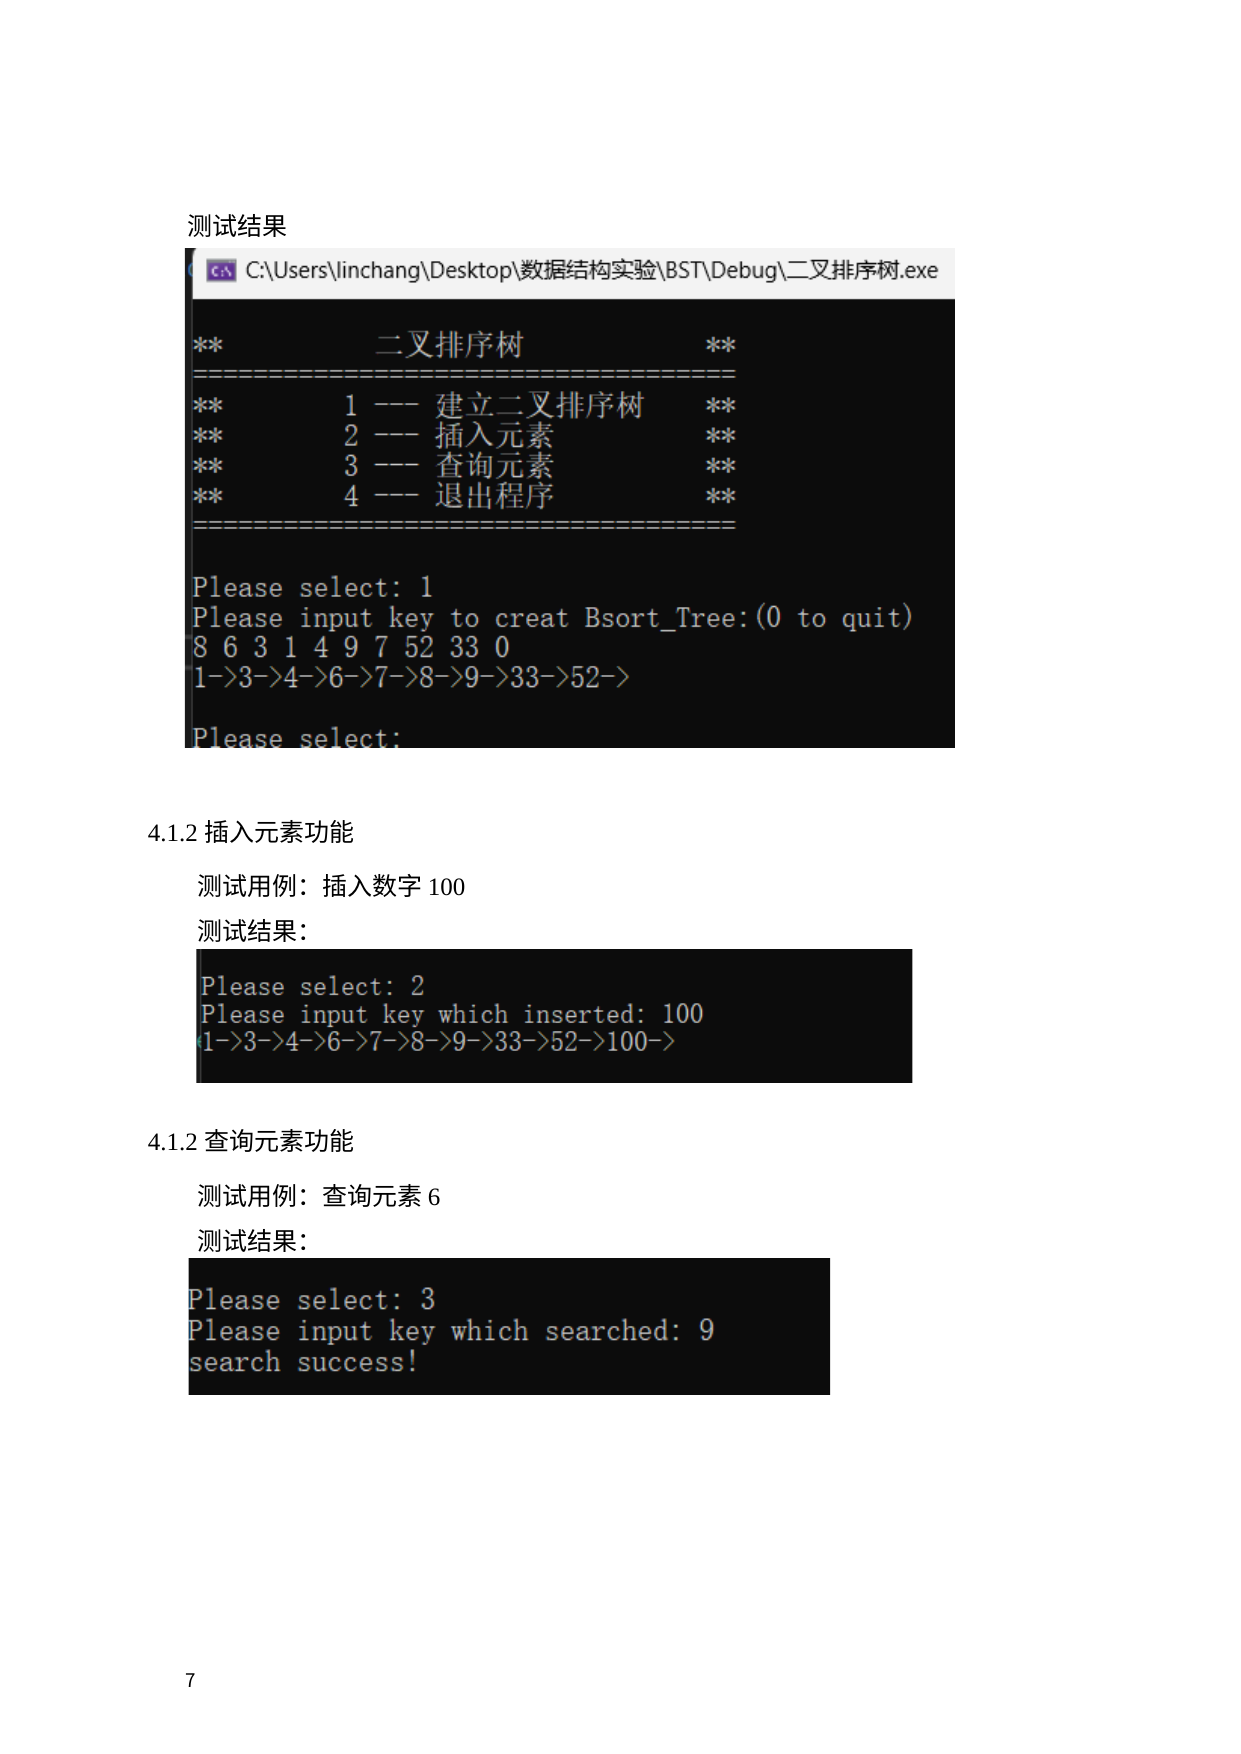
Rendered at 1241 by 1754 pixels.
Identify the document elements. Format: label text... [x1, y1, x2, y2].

picture [184, 248, 955, 748]
text 测试结果： [148, 912, 1092, 948]
text 测试用例：插入数字100 [148, 867, 1092, 903]
text 测试结果 [148, 207, 1092, 243]
picture [196, 949, 913, 1083]
subtitle 4.1.2 插入元素功能 [148, 812, 1092, 848]
picture [188, 1258, 831, 1395]
text 测试用例：查询元素6 [148, 1176, 1092, 1212]
text 测试结果： [148, 1222, 1092, 1258]
